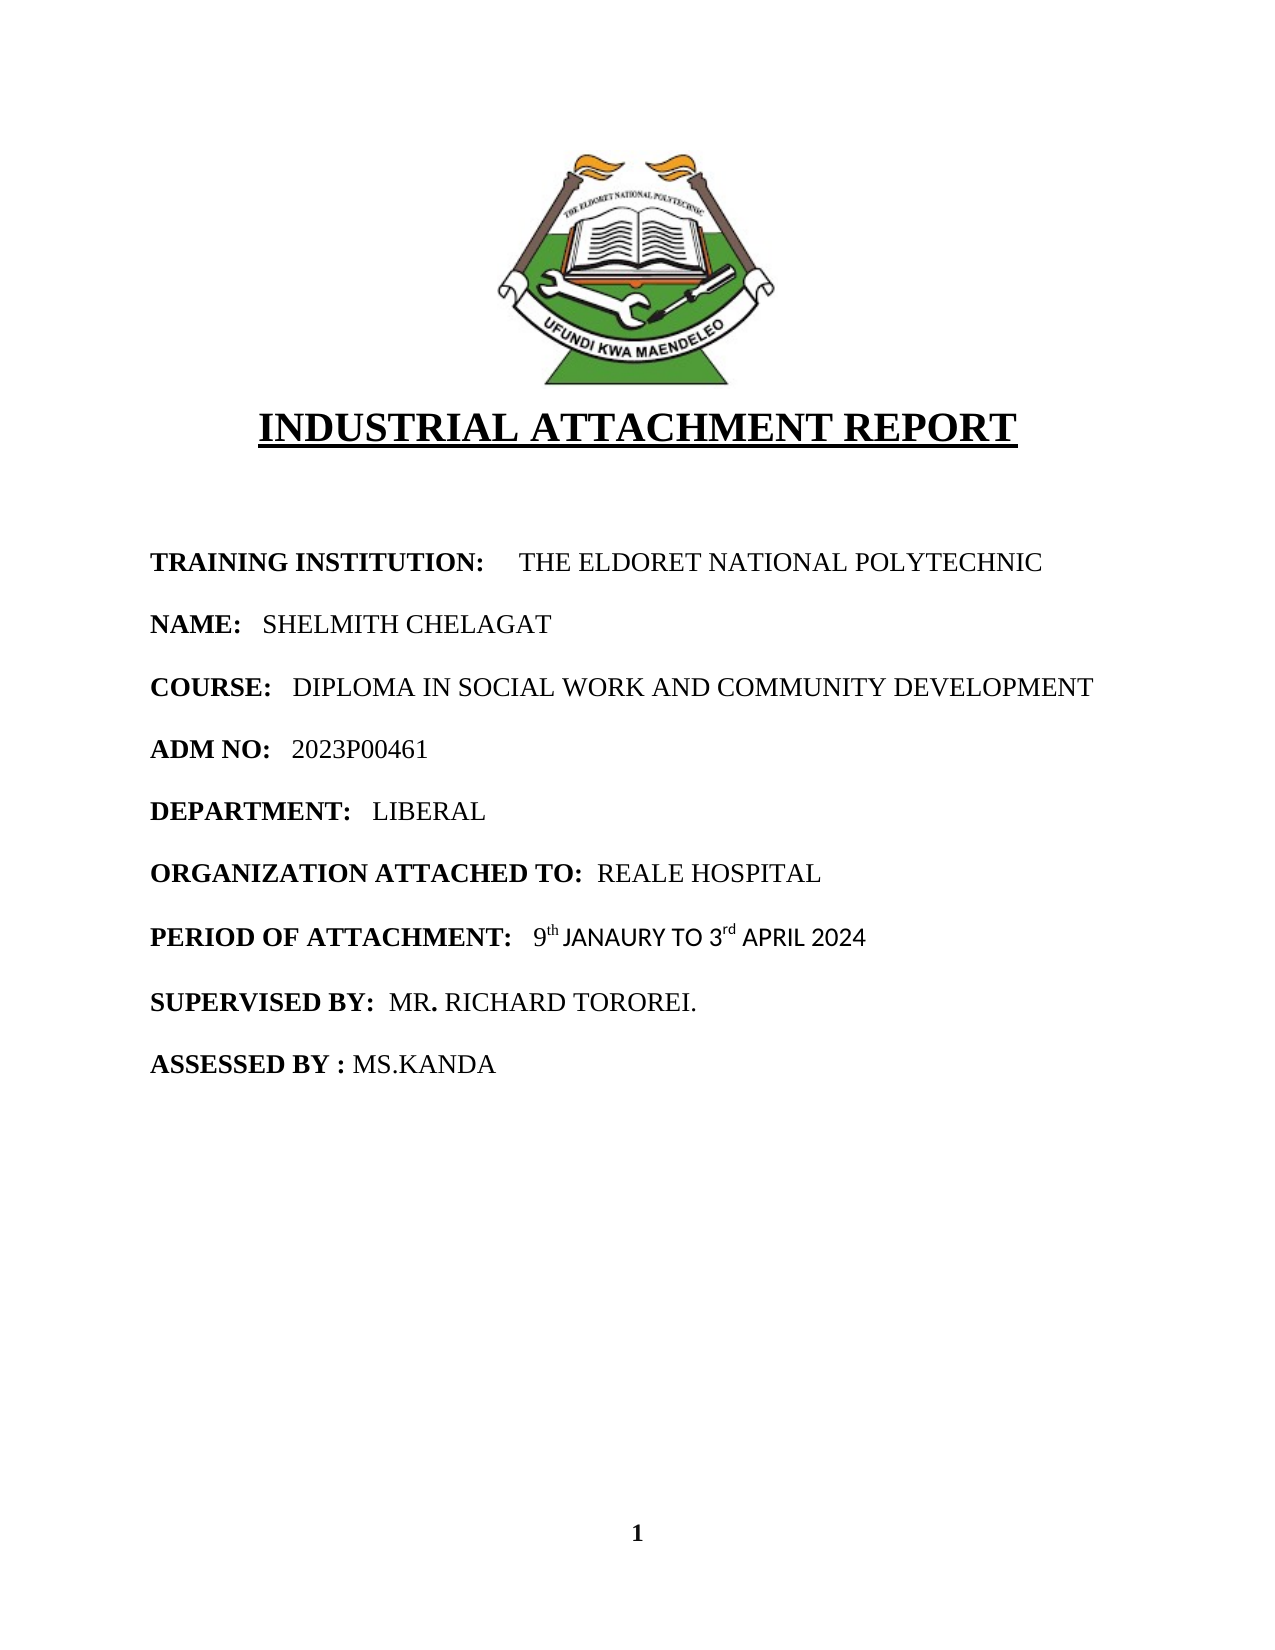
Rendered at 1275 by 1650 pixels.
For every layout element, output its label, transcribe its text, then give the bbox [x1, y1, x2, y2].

text DEPARTMENT: LIBERAL [150, 795, 1125, 826]
text SUPERVISED BY: MR. RICHARD TOROREI. [150, 986, 1125, 1017]
text ASSESSED BY : MS.KANDA [150, 1048, 1125, 1079]
picture [497, 150, 779, 389]
text ADM NO: 2023P00461 [150, 733, 1125, 764]
text TRAINING INSTITUTION: THE ELDORET NATIONAL POLYTECHNIC [150, 546, 1125, 577]
text NAME: SHELMITH CHELAGAT [150, 608, 1125, 639]
text ORGANIZATION ATTACHED TO: REALE HOSPITAL [150, 857, 1125, 889]
text PERIOD OF ATTACHMENT: 9th JANAURY TO 3rd APRIL 2024 [150, 920, 1125, 953]
text COURSE: DIPLOMA IN SOCIAL WORK AND COMMUNITY DEVELOPMENT [150, 671, 1125, 702]
text INDUSTRIAL ATTACHMENT REPORT [150, 402, 1125, 450]
